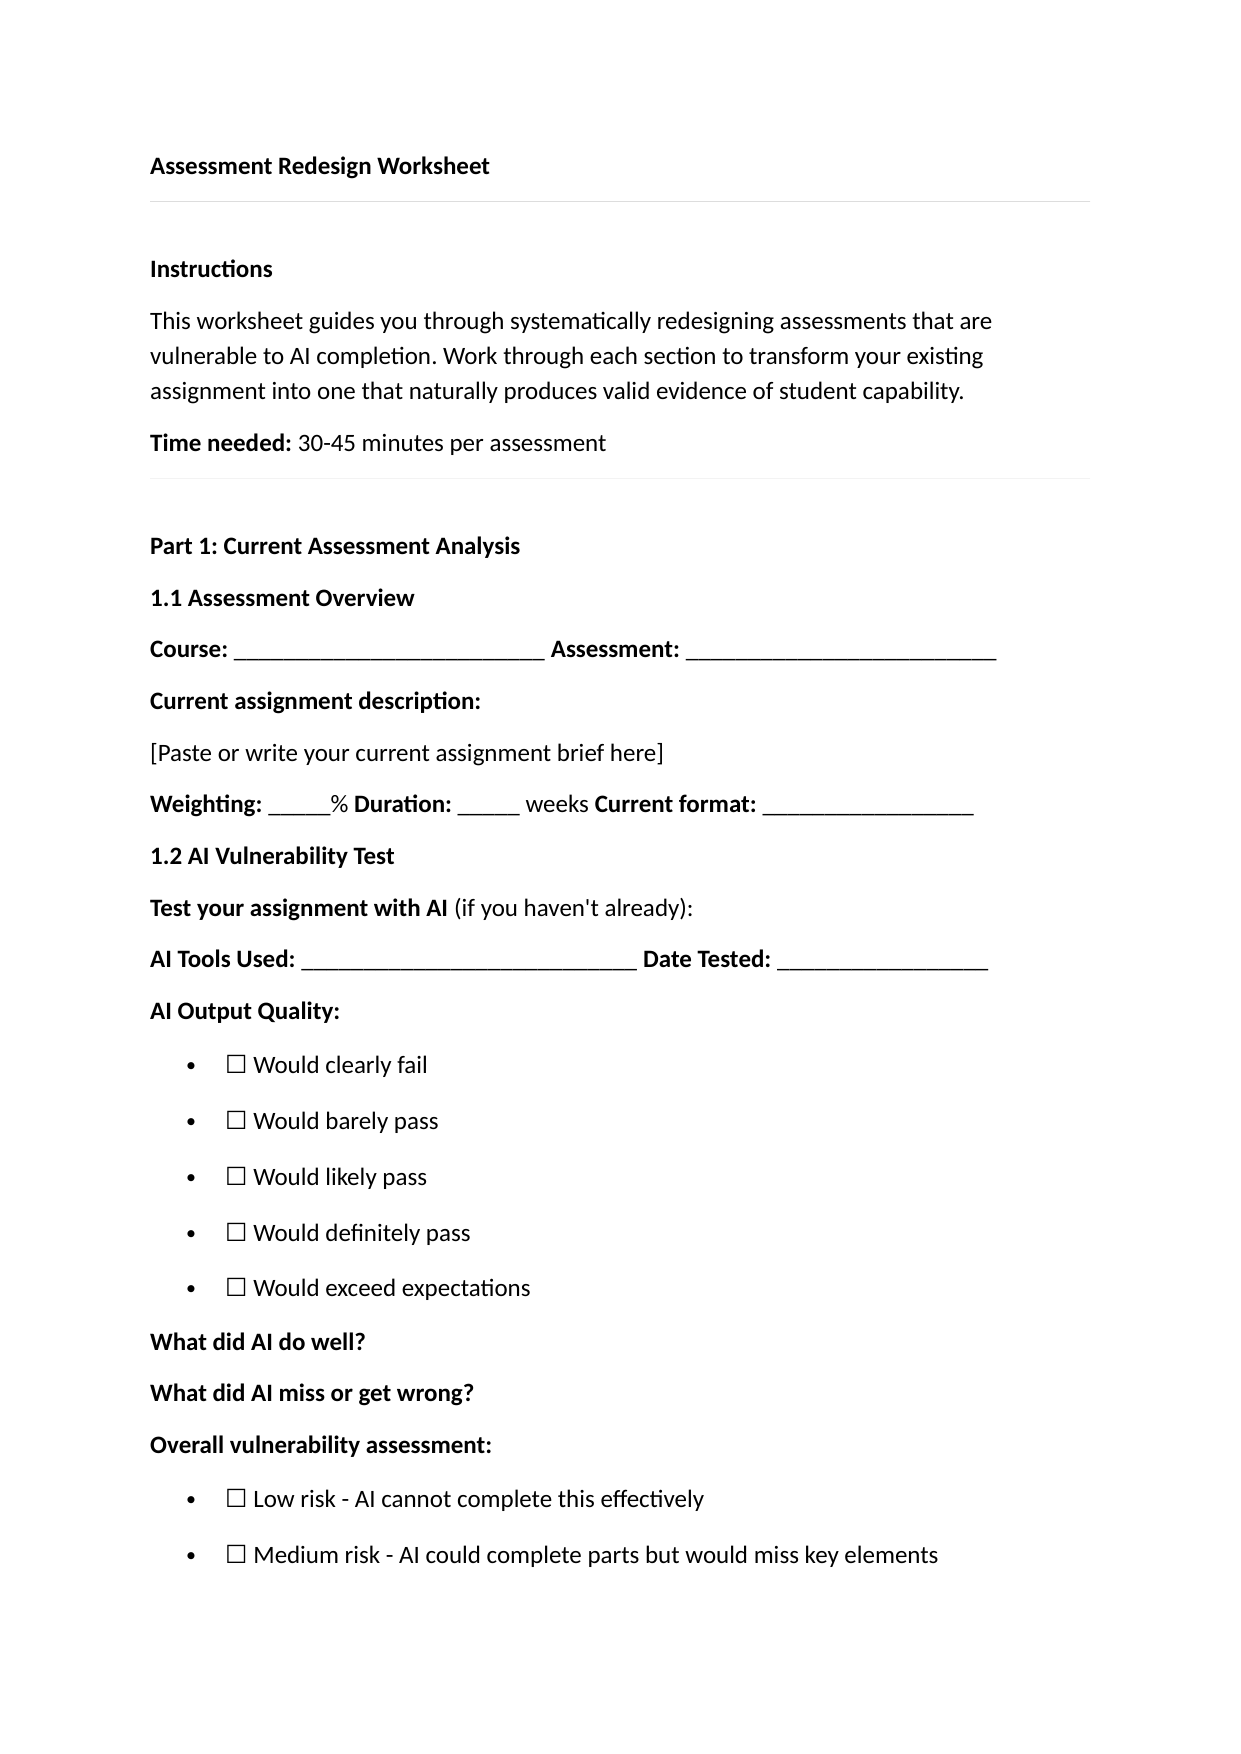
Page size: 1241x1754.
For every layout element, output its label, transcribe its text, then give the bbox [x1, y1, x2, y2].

text This worksheet guides you through systematically redesigning assessments that are vulnerable to AI completion. Work through each section to transform your existing assignment into one that naturally produces valid evidence of student capability. [150, 305, 1090, 406]
text 1.1 Assessment Overview [150, 582, 1090, 612]
text Instructions [150, 253, 1090, 284]
list ☐ Would barely pass [187, 1102, 1090, 1137]
list ☐ Medium risk - AI could complete parts but would miss key elements [187, 1537, 1090, 1571]
text Time needed: 30-45 minutes per assessment [150, 427, 1090, 457]
list ☐ Would clearly fail [187, 1047, 1090, 1081]
text [Paste or write your current assignment brief here] [150, 737, 1090, 767]
list ☐ Low risk - AI cannot complete this effectively [187, 1481, 1090, 1515]
list ☐ Would likely pass [187, 1158, 1090, 1192]
text Test your assignment with AI (if you haven't already): [150, 892, 1090, 922]
text Part 1: Current Assessment Analysis [150, 530, 1090, 561]
text Course: _________________________ Assessment: _________________________ [150, 633, 1090, 664]
text Overall vulnerability assessment: [150, 1429, 1090, 1460]
text What did AI do well? [150, 1326, 1090, 1356]
text Current assignment description: [150, 685, 1090, 716]
text 1.2 AI Vulnerability Test [150, 840, 1090, 871]
text AI Tools Used: ___________________________ Date Tested: _________________ [150, 943, 1090, 974]
text AI Output Quality: [150, 995, 1090, 1026]
text Weighting: _____% Duration: _____ weeks Current format: _________________ [150, 788, 1090, 819]
text What did AI miss or get wrong? [150, 1377, 1090, 1408]
list ☐ Would definitely pass [187, 1214, 1090, 1248]
text Assessment Redesign Worksheet [150, 150, 1090, 181]
list ☐ Would exceed expectations [187, 1270, 1090, 1304]
